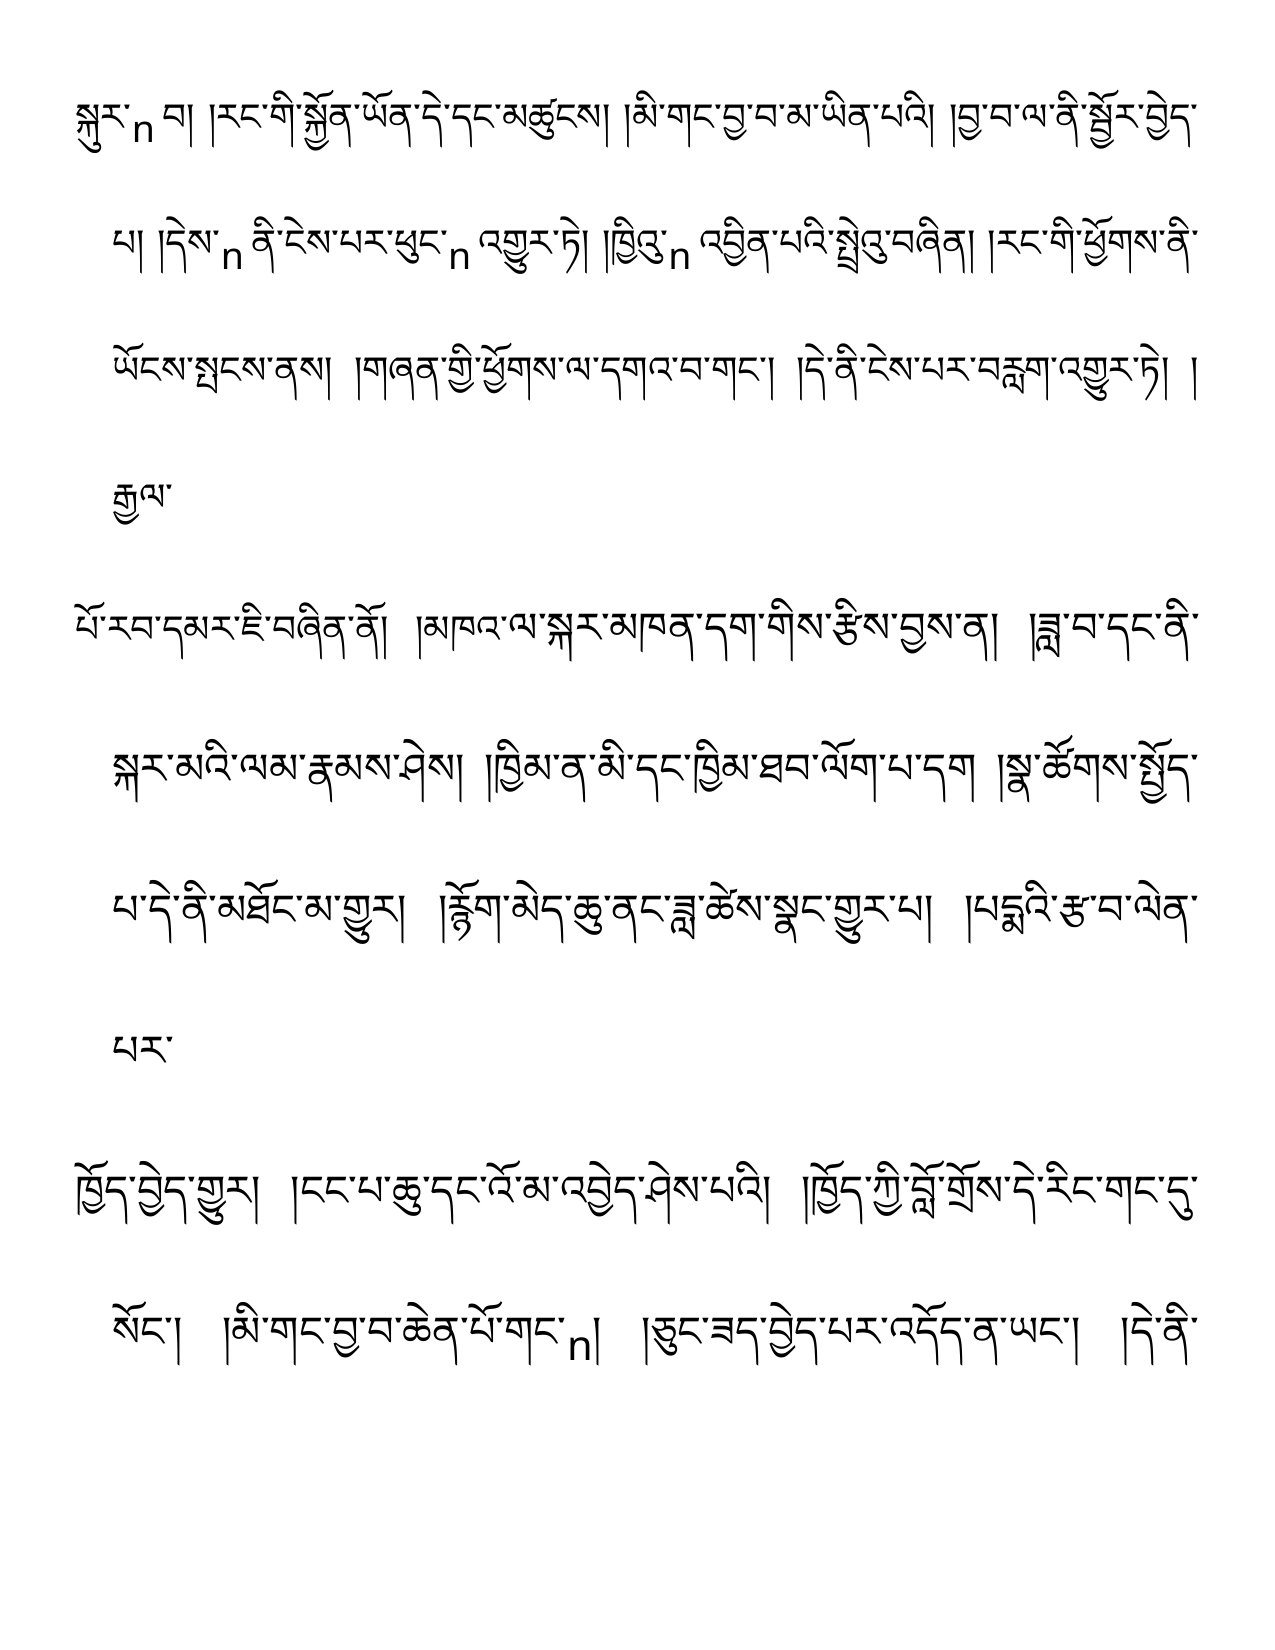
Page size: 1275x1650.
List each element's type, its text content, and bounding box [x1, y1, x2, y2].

text སྐུར་nབ། །རང་གི་སྐྱོན་ཡོན་དེ་དང་མཚུངས། །མི་གང་བྱ་བ་མ་ཡིན་པའི། །བྱ་བ་ལ་ནི་སྦྱོར་བྱེད་པ། །དེས་nནི་ངེས་པར་ཕུང་nའགྱུར་ཏེ། །ཁྱིའུ་nའབྱིན་པའི་སྤྲེའུ་བཞིན། །རང་གི་ཕྱོགས་ནི་ཡོངས་སྤངས་ནས། །གཞན་གྱི་ཕྱོགས་ལ་དགའ་བ་གང༌། །དེ་ནི་ངེས་པར་བརླག་འགྱུར་ཏེ། །རྒྱལ་ [75, 75, 1200, 561]
text པོ་རབ་དམར་ཇི་བཞིན་ནོ། །མཁའ་ལ་སྐར་མཁན་དག་གིས་རྩིས་བྱས་ན། །ཟླ་བ་དང་ནི་སྐར་མའི་ལམ་རྣམས་ཤེས། །ཁྱིམ་ན་མི་དང་ཁྱིམ་ཐབ་ལོག་པ་དག །སྣ་ཚོགས་སྤྱོད་པ་དེ་ནི་མཐོང་མ་གྱུར། །རྙོག་མེད་ཆུ་ནང་ཟླ་ཚེས་སྣང་གྱུར་པ། །པདྨའི་རྩ་བ་ལེན་པར་ [75, 582, 1200, 1121]
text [75, 1144, 1200, 1403]
